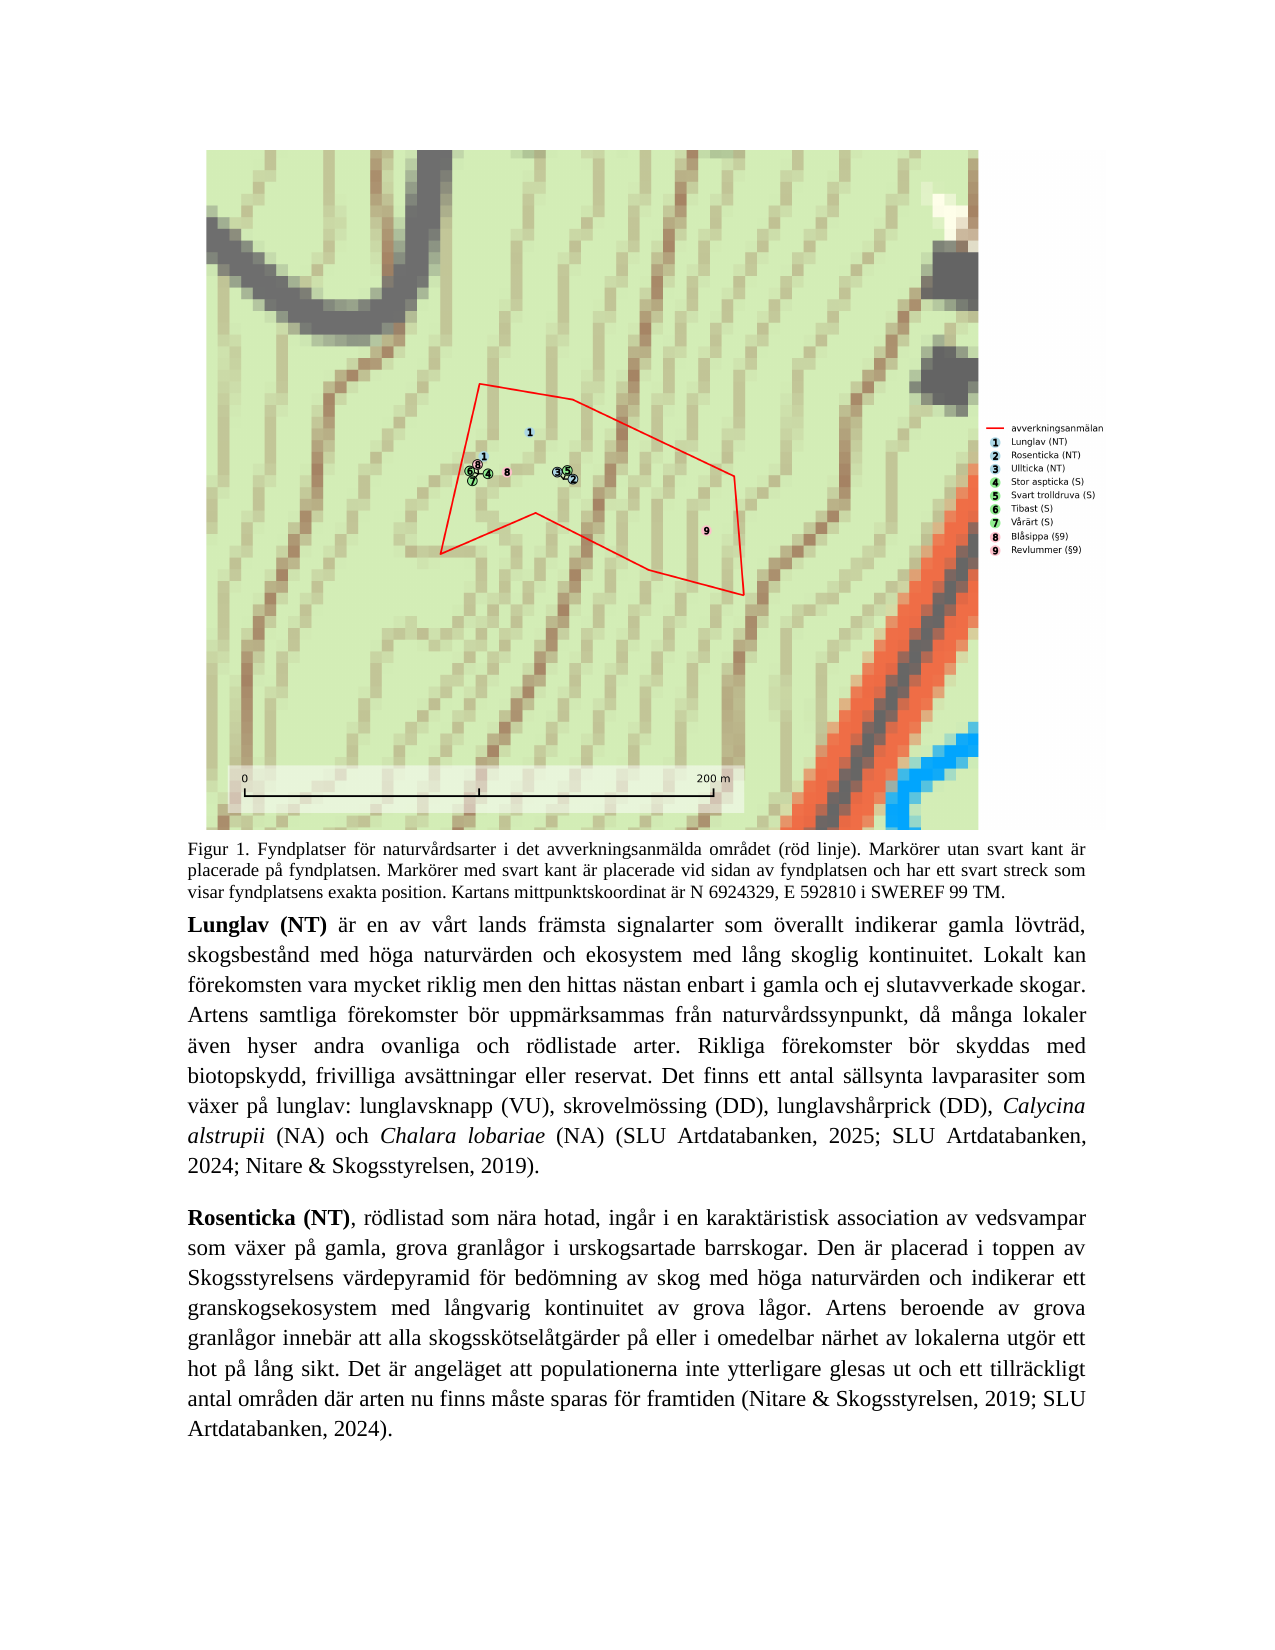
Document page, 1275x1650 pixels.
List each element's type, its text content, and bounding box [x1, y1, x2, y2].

text Figur 1. Fyndplatser för naturvårdsarter i det avverkningsanmälda området (röd linje). Markörer utan svart kant är placerade på fyndplatsen. Markörer med svart kant är placerade vid sidan av fyndplatsen och har ett svart streck som visar fyndplatsens exakta position. Kartans mittpunktskoordinat är N 6924329, E 592810 i SWEREF 99 TM. [187, 838, 1087, 902]
text Lunglav (NT) är en av vårt lands främsta signalarter som överallt indikerar gamla lövträd, skogsbestånd med höga naturvärden och ekosystem med lång skoglig kontinuitet. Lokalt kan förekomsten vara mycket riklig men den hittas nästan enbart i gamla och ej slutavverkade skogar. Artens samtliga förekomster bör uppmärksammas från naturvårdssynpunkt, då många lokaler även hyser andra ovanliga och rödlistade arter. Rikliga förekomster bör skyddas med biotopskydd, frivilliga avsättningar eller reservat. Det finns ett antal sällsynta lavparasiter som växer på lunglav: lunglavsknapp (VU), skrovelmössing (DD), lunglavshårprick (DD), Calycina alstrupii (NA) och Chalara lobariae (NA) (SLU Artdatabanken, 2025; SLU Artdatabanken, 2024; Nitare & Skogsstyrelsen, 2019). [187, 911, 1087, 1179]
picture [206, 150, 1107, 830]
text Rosenticka (NT), rödlistad som nära hotad, ingår i en karaktäristisk association av vedsvampar som växer på gamla, grova granlågor i urskogsartade barrskogar. Den är placerad i toppen av Skogsstyrelsens värdepyramid för bedömning av skog med höga naturvärden och indikerar ett granskogsekosystem med långvarig kontinuitet av grova lågor. Artens beroende av grova granlågor innebär att alla skogsskötselåtgärder på eller i omedelbar närhet av lokalerna utgör ett hot på lång sikt. Det är angeläget att populationerna inte ytterligare glesas ut och ett tillräckligt antal områden där arten nu finns måste sparas för framtiden (Nitare & Skogsstyrelsen, 2019; SLU Artdatabanken, 2024). [187, 1203, 1087, 1441]
